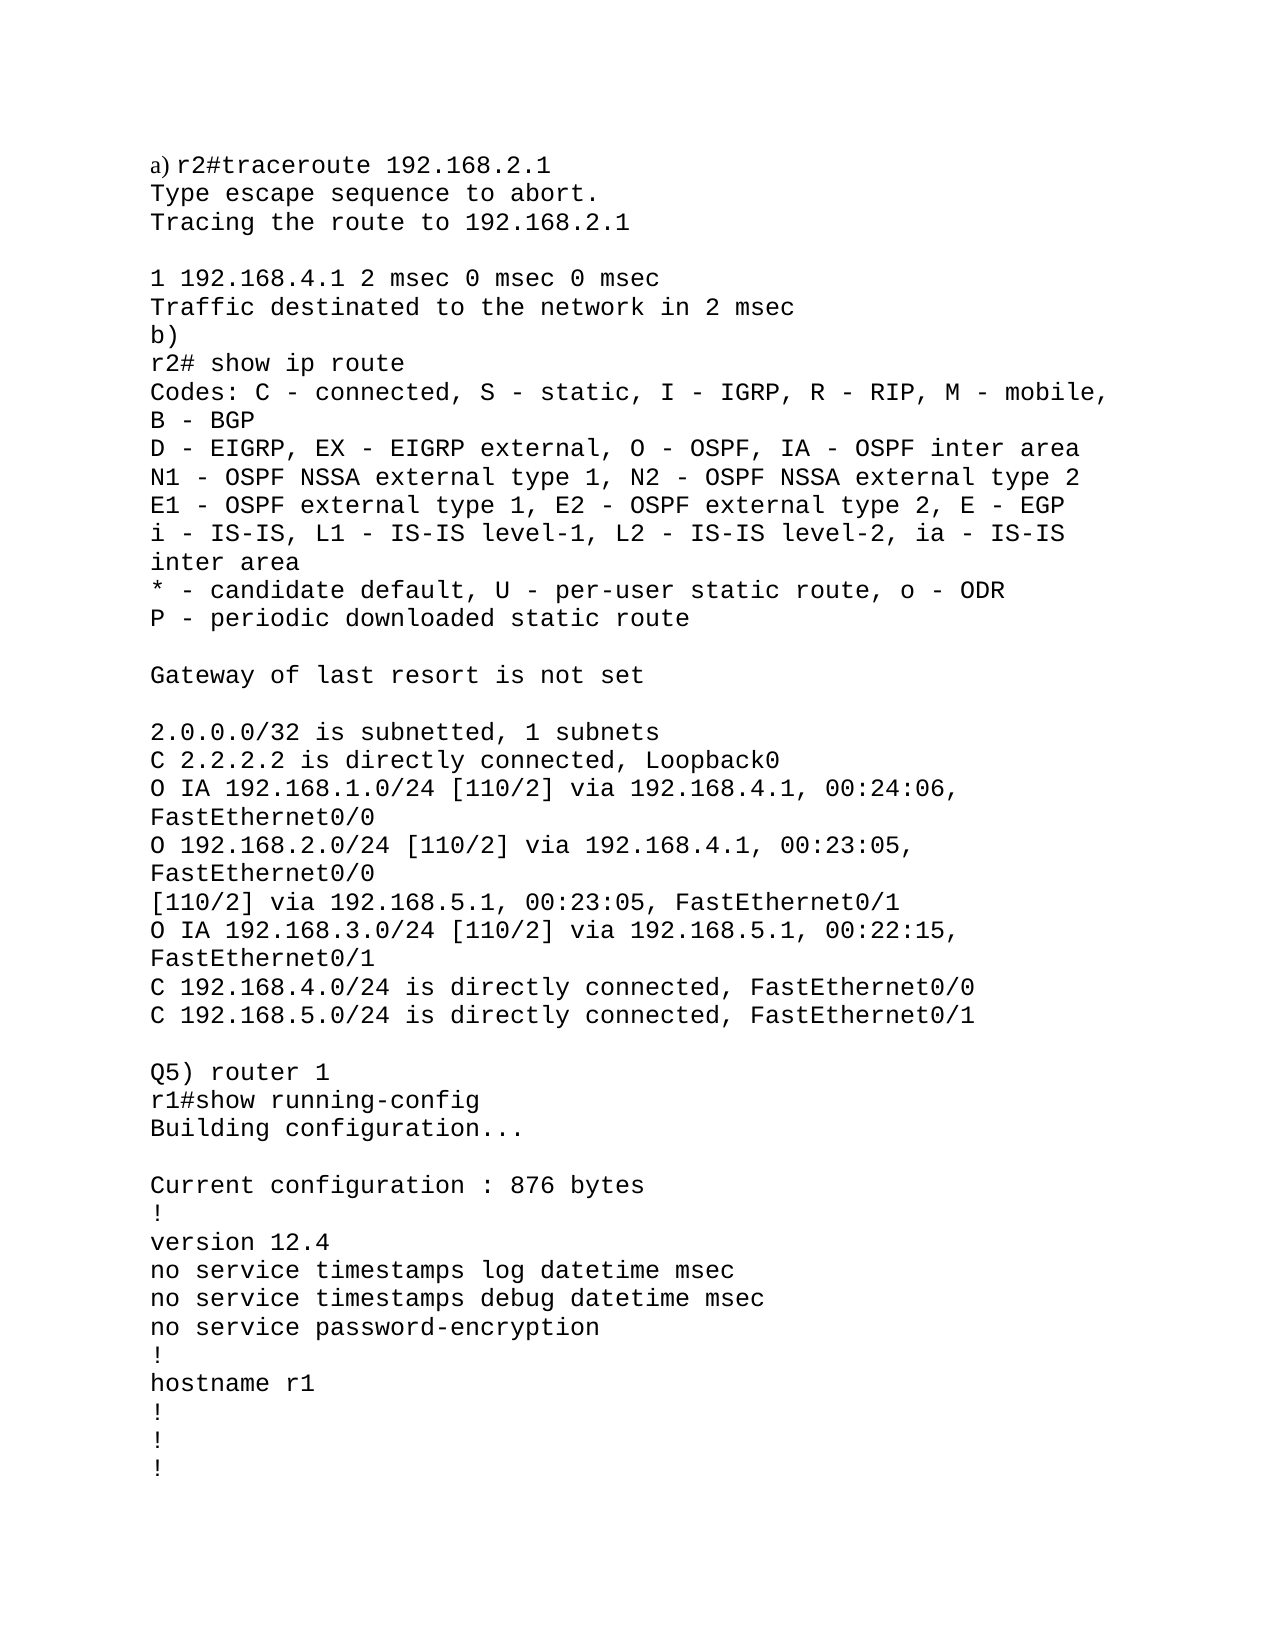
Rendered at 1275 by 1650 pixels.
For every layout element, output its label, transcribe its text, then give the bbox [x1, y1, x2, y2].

text 2.0.0.0/32 is subnetted, 1 subnets [150, 719, 1125, 747]
text Type escape sequence to abort. [150, 181, 1125, 209]
text O IA 192.168.1.0/24 [110/2] via 192.168.4.1, 00:24:06, FastEthernet0/0 [150, 776, 1125, 832]
text P - periodic downloaded static route [150, 606, 1125, 634]
text Codes: C - connected, S - static, I - IGRP, R - RIP, M - mobile, B - BGP [150, 379, 1125, 436]
text N1 - OSPF NSSA external type 1, N2 - OSPF NSSA external type 2 [150, 464, 1125, 492]
text ! [150, 1201, 1125, 1229]
text C 2.2.2.2 is directly connected, Loopback0 [150, 747, 1125, 776]
text ! [150, 1456, 1125, 1484]
text hostname r1 [150, 1371, 1125, 1399]
text a) r2#traceroute 192.168.2.1 [150, 150, 1125, 181]
text version 12.4 [150, 1229, 1125, 1257]
text Q5) router 1 [150, 1059, 1125, 1087]
text Tracing the route to 192.168.2.1 [150, 209, 1125, 237]
text 1 192.168.4.1 2 msec 0 msec 0 msec [150, 266, 1125, 294]
text r1#show running-config [150, 1087, 1125, 1116]
text C 192.168.5.0/24 is directly connected, FastEthernet0/1 [150, 1002, 1125, 1031]
text Gateway of last resort is not set [150, 662, 1125, 691]
text no service password-encryption [150, 1314, 1125, 1342]
text r2# show ip route [150, 351, 1125, 379]
text Building configuration... [150, 1116, 1125, 1144]
text ! [150, 1427, 1125, 1456]
text i - IS-IS, L1 - IS-IS level-1, L2 - IS-IS level-2, ia - IS-IS inter area [150, 521, 1125, 577]
text E1 - OSPF external type 1, E2 - OSPF external type 2, E - EGP [150, 492, 1125, 521]
text Traffic destinated to the network in 2 msec [150, 294, 1125, 322]
text ! [150, 1342, 1125, 1371]
text * - candidate default, U - per-user static route, o - ODR [150, 577, 1125, 606]
text [110/2] via 192.168.5.1, 00:23:05, FastEthernet0/1 [150, 889, 1125, 917]
text no service timestamps debug datetime msec [150, 1286, 1125, 1314]
text D - EIGRP, EX - EIGRP external, O - OSPF, IA - OSPF inter area [150, 436, 1125, 464]
text no service timestamps log datetime msec [150, 1257, 1125, 1286]
text b) [150, 322, 1125, 351]
text ! [150, 1399, 1125, 1427]
text O IA 192.168.3.0/24 [110/2] via 192.168.5.1, 00:22:15, FastEthernet0/1 [150, 917, 1125, 974]
text Current configuration : 876 bytes [150, 1172, 1125, 1201]
text C 192.168.4.0/24 is directly connected, FastEthernet0/0 [150, 974, 1125, 1002]
text O 192.168.2.0/24 [110/2] via 192.168.4.1, 00:23:05, FastEthernet0/0 [150, 832, 1125, 889]
